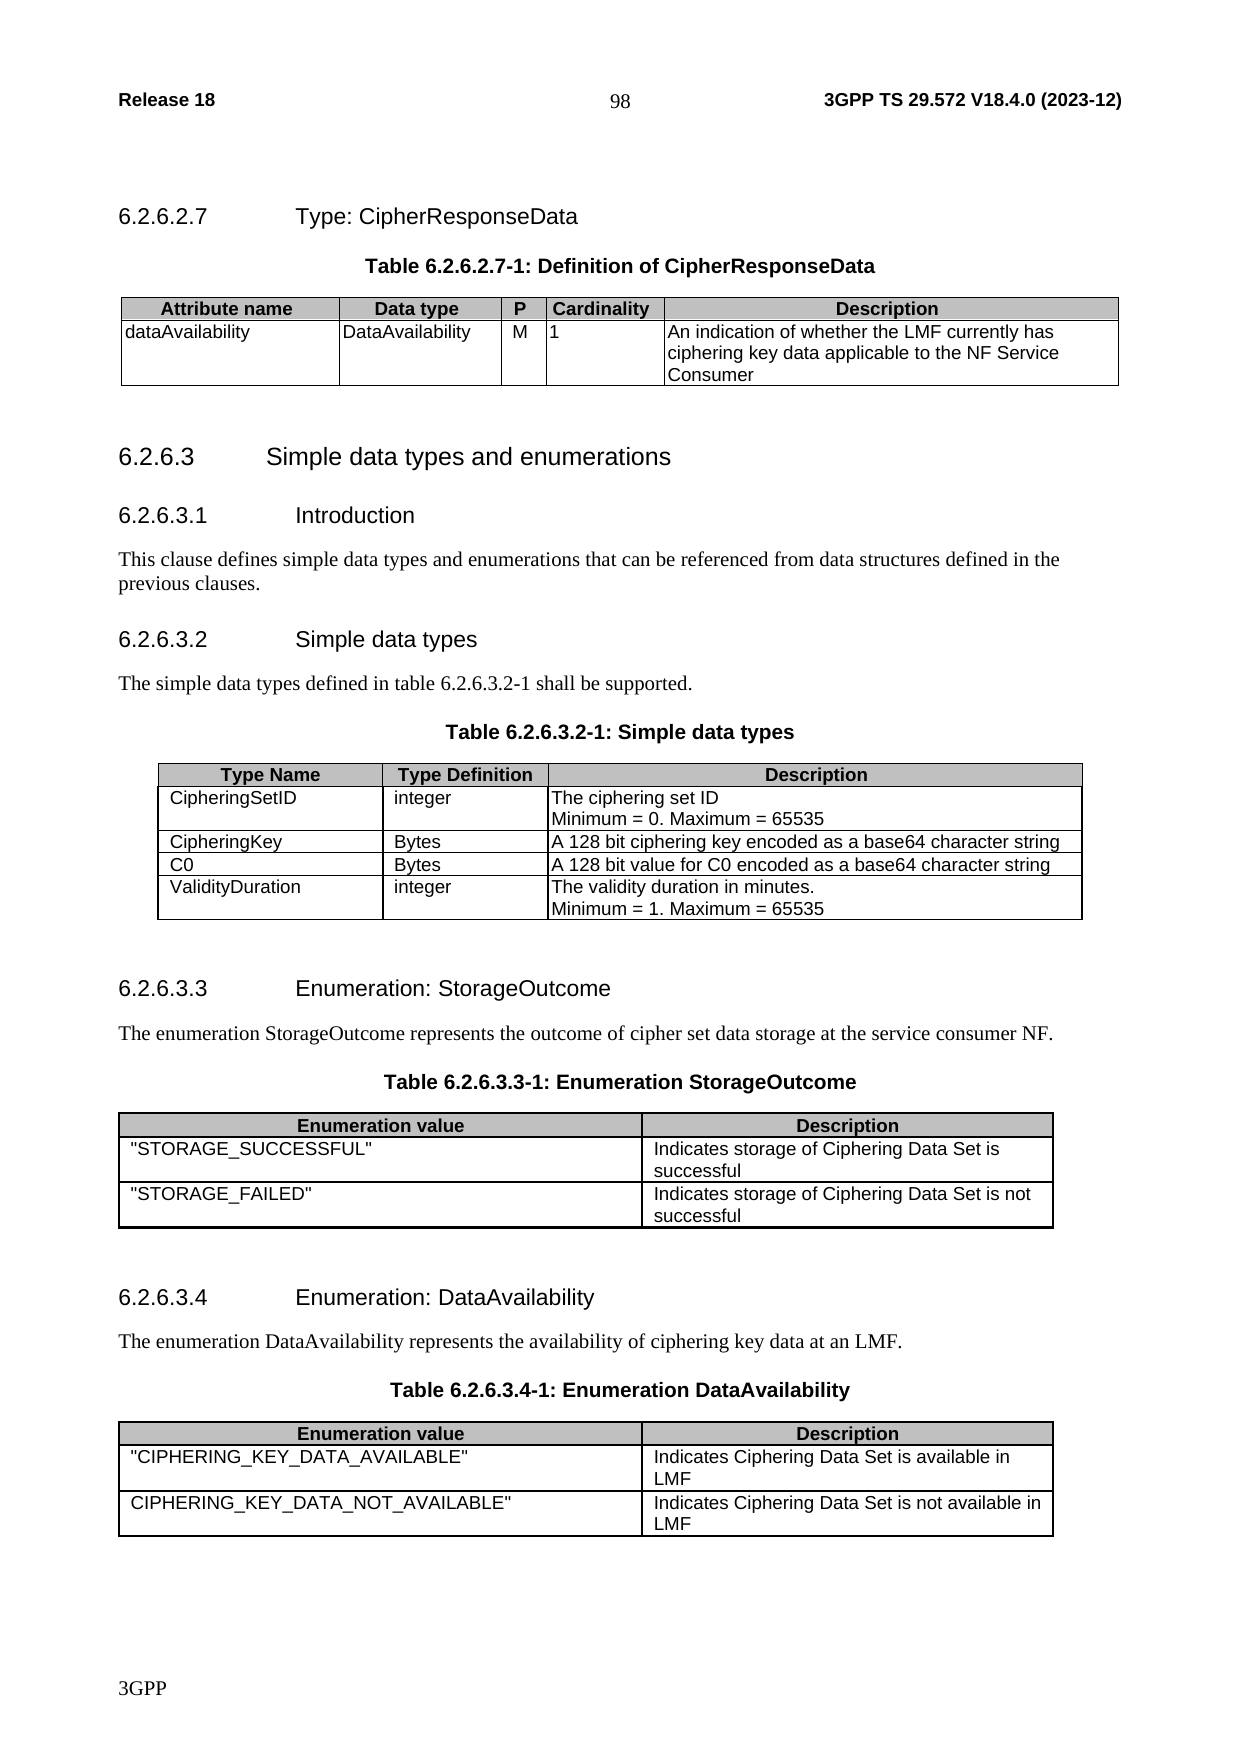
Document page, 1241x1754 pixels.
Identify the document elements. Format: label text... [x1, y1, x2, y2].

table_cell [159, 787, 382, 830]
subtitle 6.2.6.2.7 Type: CipherResponseData [118, 203, 1122, 229]
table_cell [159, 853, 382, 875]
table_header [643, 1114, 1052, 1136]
text Table 6.2.6.3.4-1: Enumeration DataAvailability [118, 1378, 1122, 1402]
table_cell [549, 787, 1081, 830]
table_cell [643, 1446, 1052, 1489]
subtitle 6.2.6.3.4 Enumeration: DataAvailability [118, 1284, 1122, 1310]
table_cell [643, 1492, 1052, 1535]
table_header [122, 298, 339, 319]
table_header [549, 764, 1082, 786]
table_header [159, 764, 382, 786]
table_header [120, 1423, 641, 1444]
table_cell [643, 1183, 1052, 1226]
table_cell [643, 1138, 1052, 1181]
subtitle 6.2.6.3.1 Introduction [118, 502, 1122, 528]
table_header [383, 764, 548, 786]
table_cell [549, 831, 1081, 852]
text Table 6.2.6.3.3-1: Enumeration StorageOutcome [118, 1069, 1122, 1093]
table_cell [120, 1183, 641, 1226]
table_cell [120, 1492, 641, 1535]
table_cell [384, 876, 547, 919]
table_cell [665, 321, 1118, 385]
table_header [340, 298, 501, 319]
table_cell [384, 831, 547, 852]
text Table 6.2.6.2.7-1: Definition of CipherResponseData [118, 254, 1122, 278]
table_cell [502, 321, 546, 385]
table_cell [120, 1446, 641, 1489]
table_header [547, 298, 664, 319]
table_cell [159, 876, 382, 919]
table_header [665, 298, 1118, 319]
subtitle 6.2.6.3 Simple data types and enumerations [118, 442, 1122, 470]
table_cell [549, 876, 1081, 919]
text This clause defines simple data types and enumerations that can be referenced from data structures defined in the previous clauses. [118, 547, 1122, 595]
text The enumeration StorageOutcome represents the outcome of cipher set data storage at the service consumer NF. [118, 1021, 1122, 1044]
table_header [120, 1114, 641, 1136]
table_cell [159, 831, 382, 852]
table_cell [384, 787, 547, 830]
text The enumeration DataAvailability represents the availability of ciphering key data at an LMF. [118, 1329, 1122, 1353]
text The simple data types defined in table 6.2.6.3.2-1 shall be supported. [118, 671, 1122, 695]
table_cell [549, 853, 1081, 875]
subtitle 6.2.6.3.2 Simple data types [118, 626, 1122, 652]
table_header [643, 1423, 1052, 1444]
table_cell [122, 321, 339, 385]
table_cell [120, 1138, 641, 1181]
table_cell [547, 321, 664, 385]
subtitle 6.2.6.3.3 Enumeration: StorageOutcome [118, 975, 1122, 1002]
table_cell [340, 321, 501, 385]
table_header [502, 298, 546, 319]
text Table 6.2.6.3.2-1: Simple data types [118, 720, 1122, 744]
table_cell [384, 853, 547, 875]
